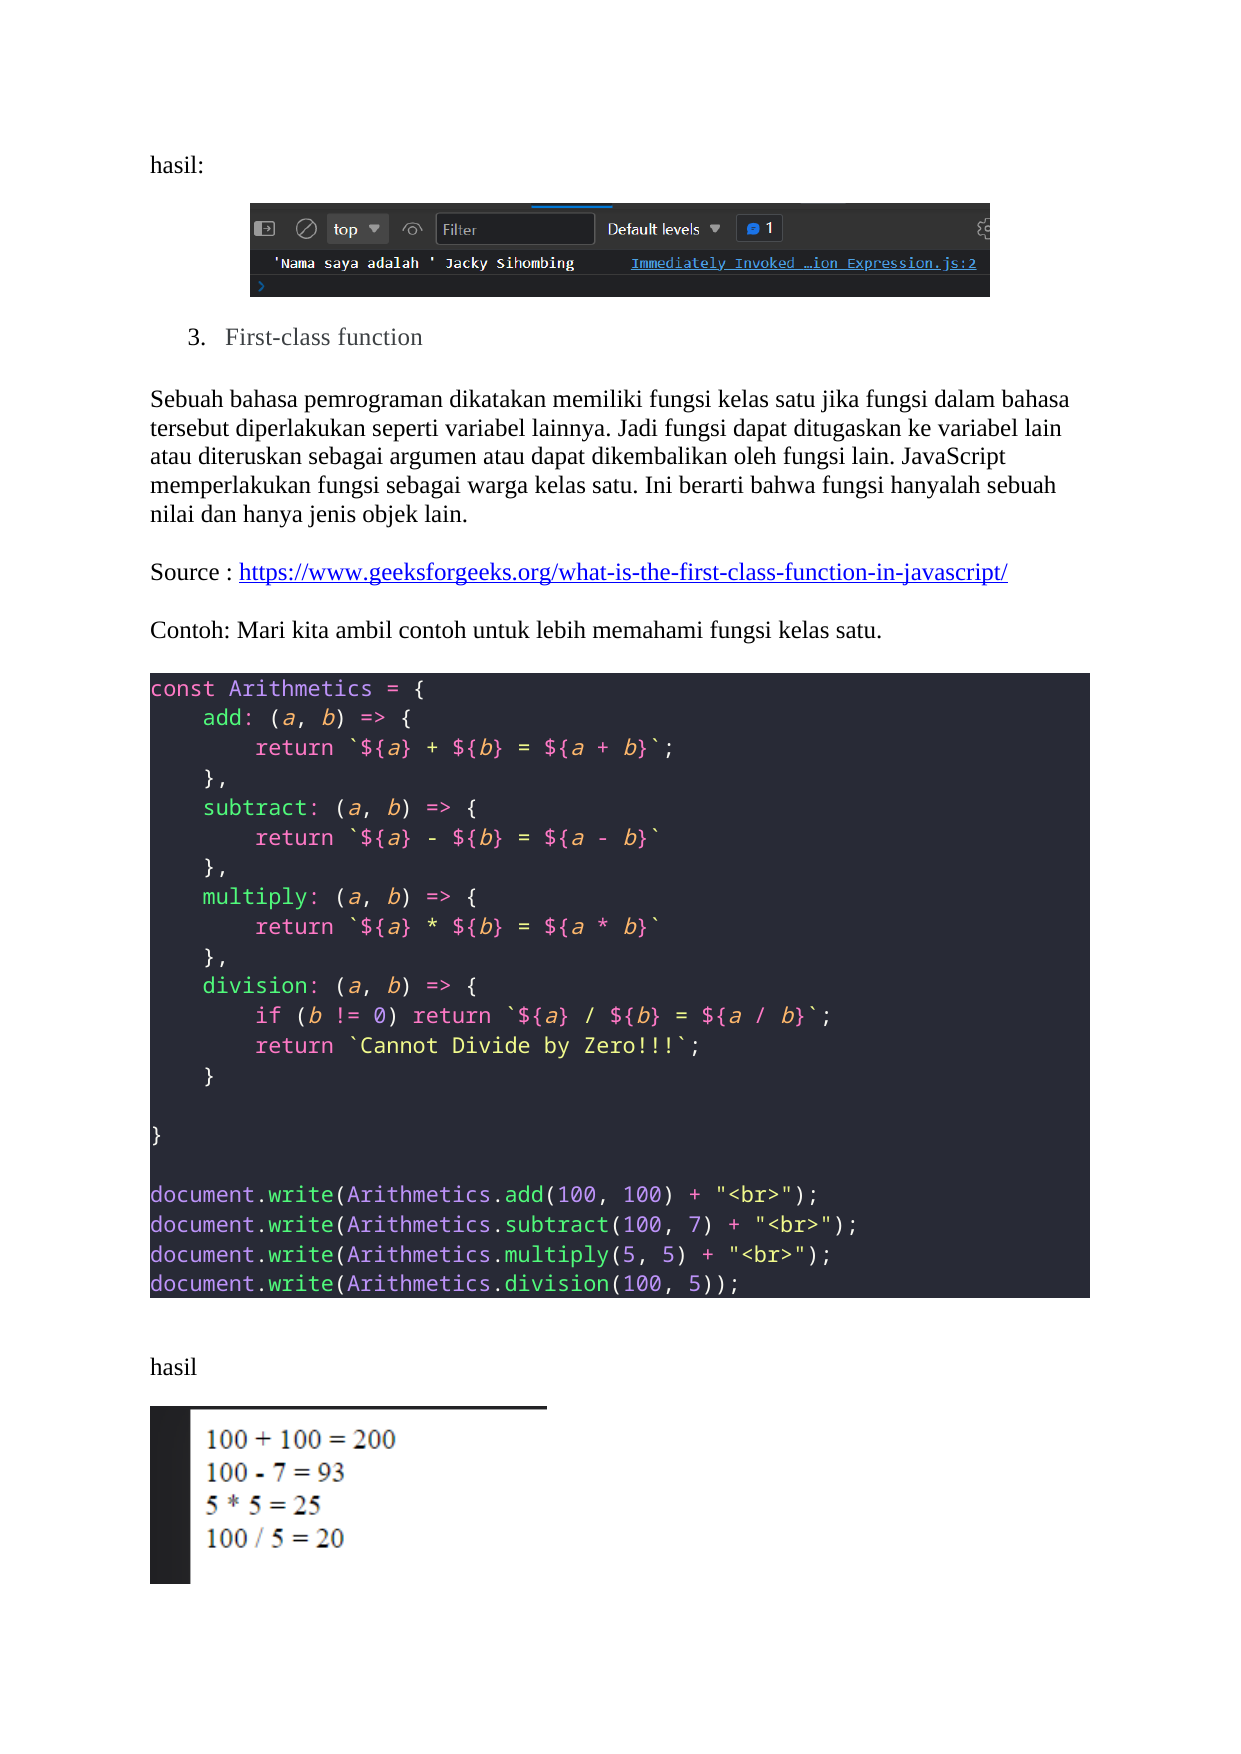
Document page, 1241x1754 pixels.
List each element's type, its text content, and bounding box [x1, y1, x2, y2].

picture [150, 1406, 547, 1584]
text hasil: [150, 150, 1090, 179]
text }, [150, 762, 1090, 792]
text multiply: (a, b) => { [150, 881, 1090, 911]
text const Arithmetics = { [150, 673, 1090, 702]
text if (b != 0) return `${a} / ${b} = ${a / b}`; [150, 1000, 1090, 1030]
text return `${a} - ${b} = ${a - b}` [150, 822, 1090, 851]
text document.write(Arithmetics.add(100, 100) + "<br>"); [150, 1179, 1090, 1209]
text hasil [150, 1352, 1090, 1381]
text Sebuah bahasa pemrograman dikatakan memiliki fungsi kelas satu jika fungsi dalam bahasa tersebut diperlakukan seperti variabel lainnya. Jadi fungsi dapat ditugaskan ke variabel lain atau diteruskan sebagai argumen atau dapat dikembalikan oleh fungsi lain. JavaScript memperlakukan fungsi sebagai warga kelas satu. Ini berarti bahwa fungsi hanyalah sebuah nilai dan hanya jenis objek lain. [150, 384, 1090, 528]
text division: (a, b) => { [150, 971, 1090, 1000]
text subtract: (a, b) => { [150, 792, 1090, 822]
picture [250, 203, 990, 297]
text document.write(Arithmetics.multiply(5, 5) + "<br>"); [150, 1239, 1090, 1268]
text add: (a, b) => { [150, 702, 1090, 732]
text } [150, 1060, 1090, 1090]
text return `${a} + ${b} = ${a + b}`; [150, 732, 1090, 762]
text return `Cannot Divide by Zero!!!`; [150, 1030, 1090, 1060]
text }, [150, 941, 1090, 971]
list First-class function [187, 322, 1090, 350]
text return `${a} * ${b} = ${a * b}` [150, 911, 1090, 941]
text document.write(Arithmetics.subtract(100, 7) + "<br>"); [150, 1209, 1090, 1239]
text Source : https://www.geeksforgeeks.org/what-is-the-first-class-function-in-javascript/ [150, 557, 1090, 586]
text }, [150, 851, 1090, 881]
text document.write(Arithmetics.division(100, 5)); [150, 1268, 1090, 1298]
text Contoh: Mari kita ambil contoh untuk lebih memahami fungsi kelas satu. [150, 615, 1090, 643]
text } [150, 1119, 1090, 1149]
